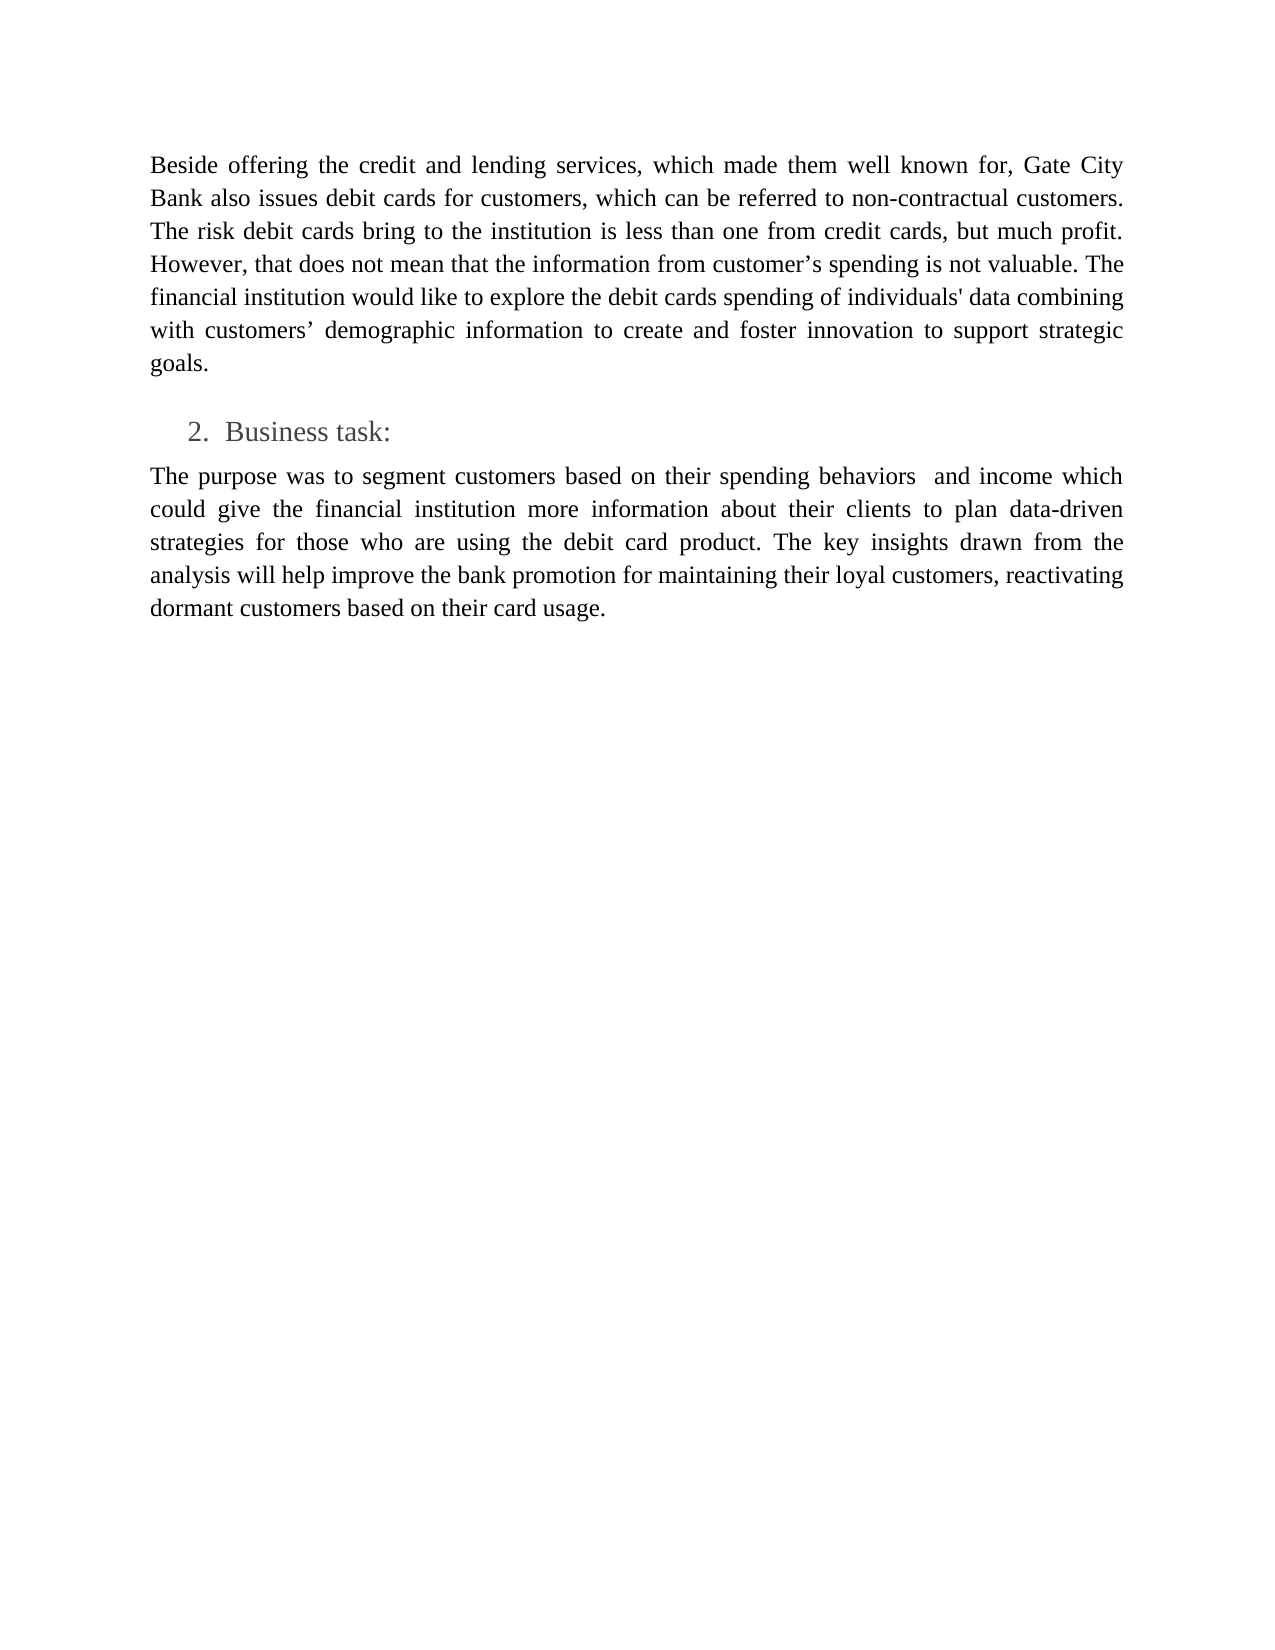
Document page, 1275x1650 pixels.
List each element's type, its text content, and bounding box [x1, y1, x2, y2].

subtitle Business task: [187, 414, 1125, 448]
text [150, 150, 1125, 377]
text The purpose was to segment customers based on their spending behaviors and income which could give the financial institution more information about their clients to plan data-driven strategies for those who are using the debit card product. The key insights drawn from the analysis will help improve the bank promotion for maintaining their loyal customers, reactivating dormant customers based on their card usage. [150, 461, 1125, 622]
